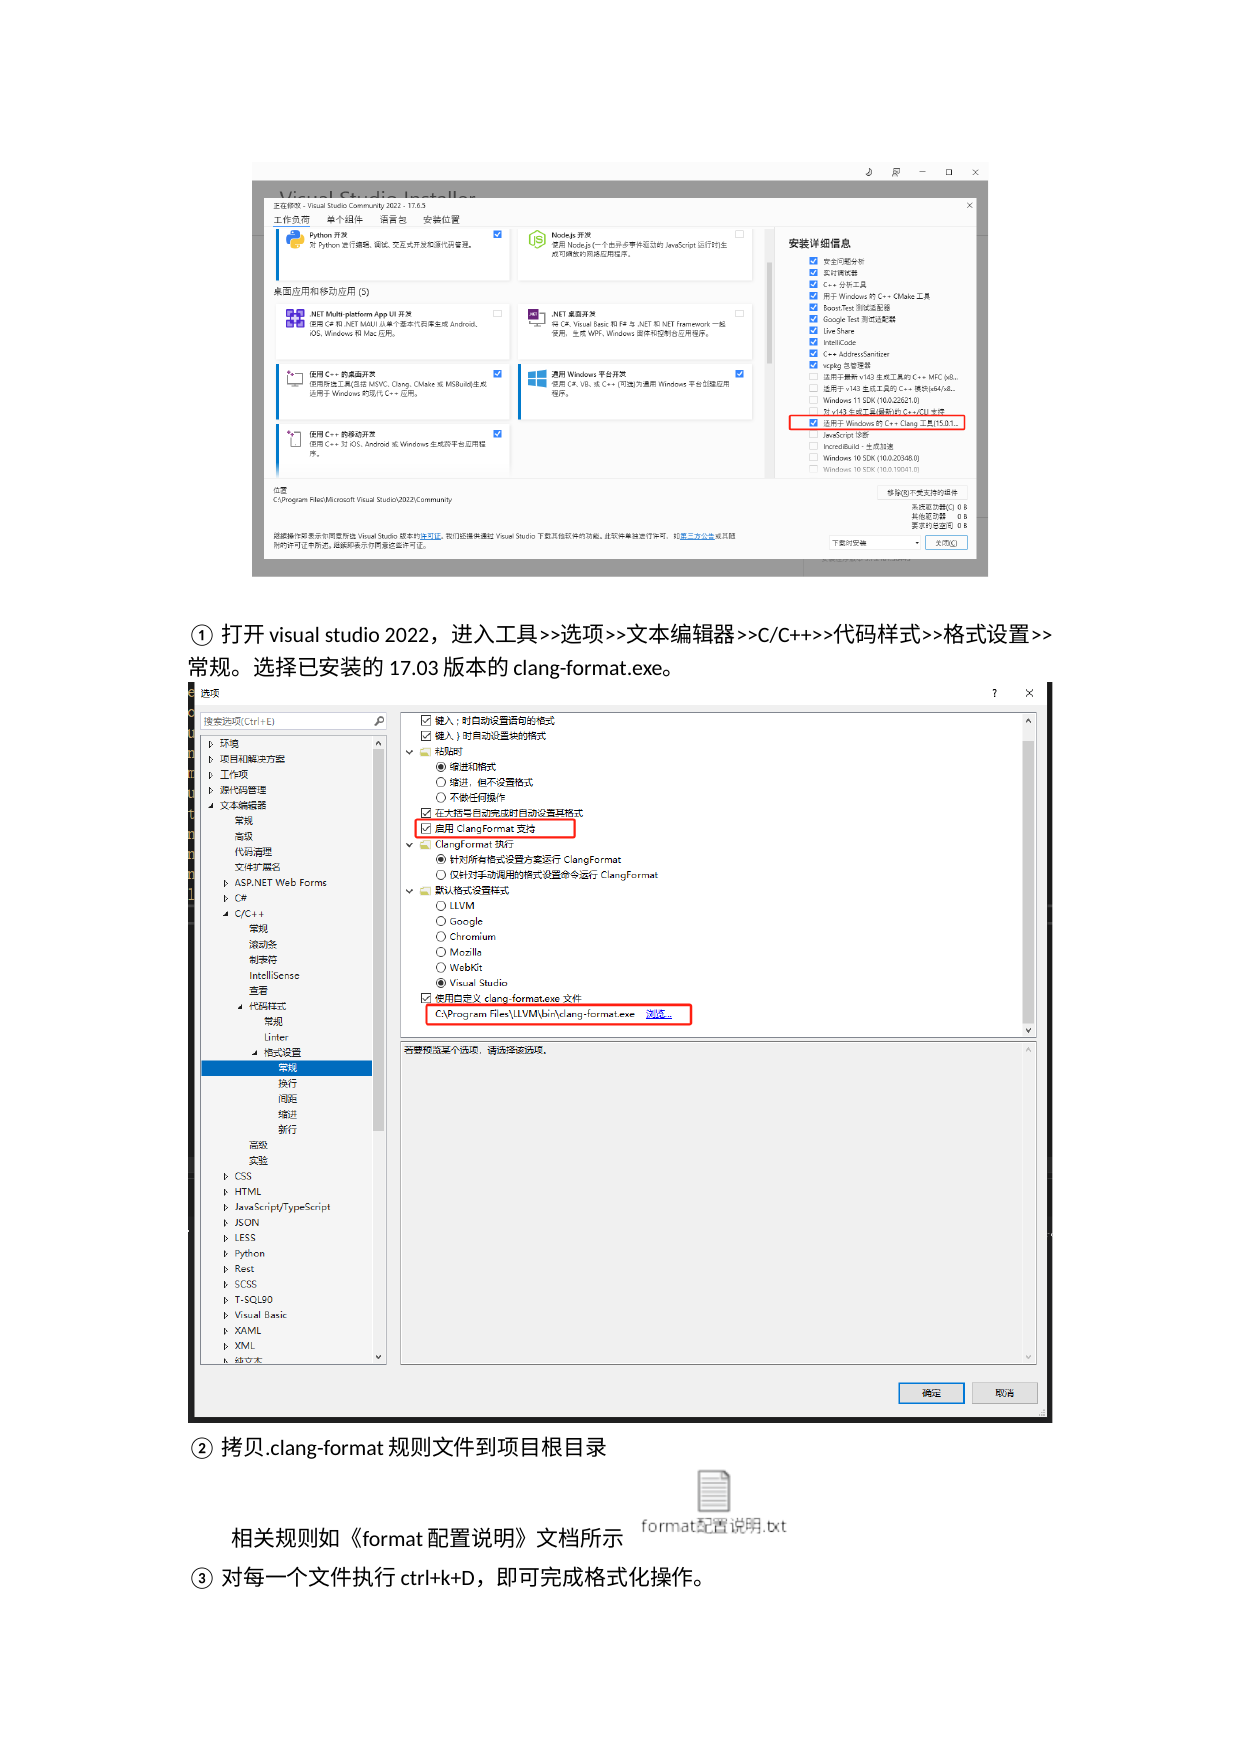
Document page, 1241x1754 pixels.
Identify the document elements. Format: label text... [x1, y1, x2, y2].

text ②拷贝.clang-format规则文件到项目根目录 [187, 1429, 1053, 1462]
text ①打开visual studio 2022，进入工具>>选项>>文本编辑器>>C/C++>>代码样式>>格式设置>>常规。选择已安装的17.03版本的clang-format.exe。 [187, 617, 1053, 682]
picture [188, 682, 1053, 1423]
picture [252, 162, 989, 577]
text 相关规则如《format配置说明》文档所示 [187, 1462, 1053, 1559]
text ③对每一个文件执行ctrl+k+D，即可完成格式化操作。 [187, 1559, 1053, 1592]
